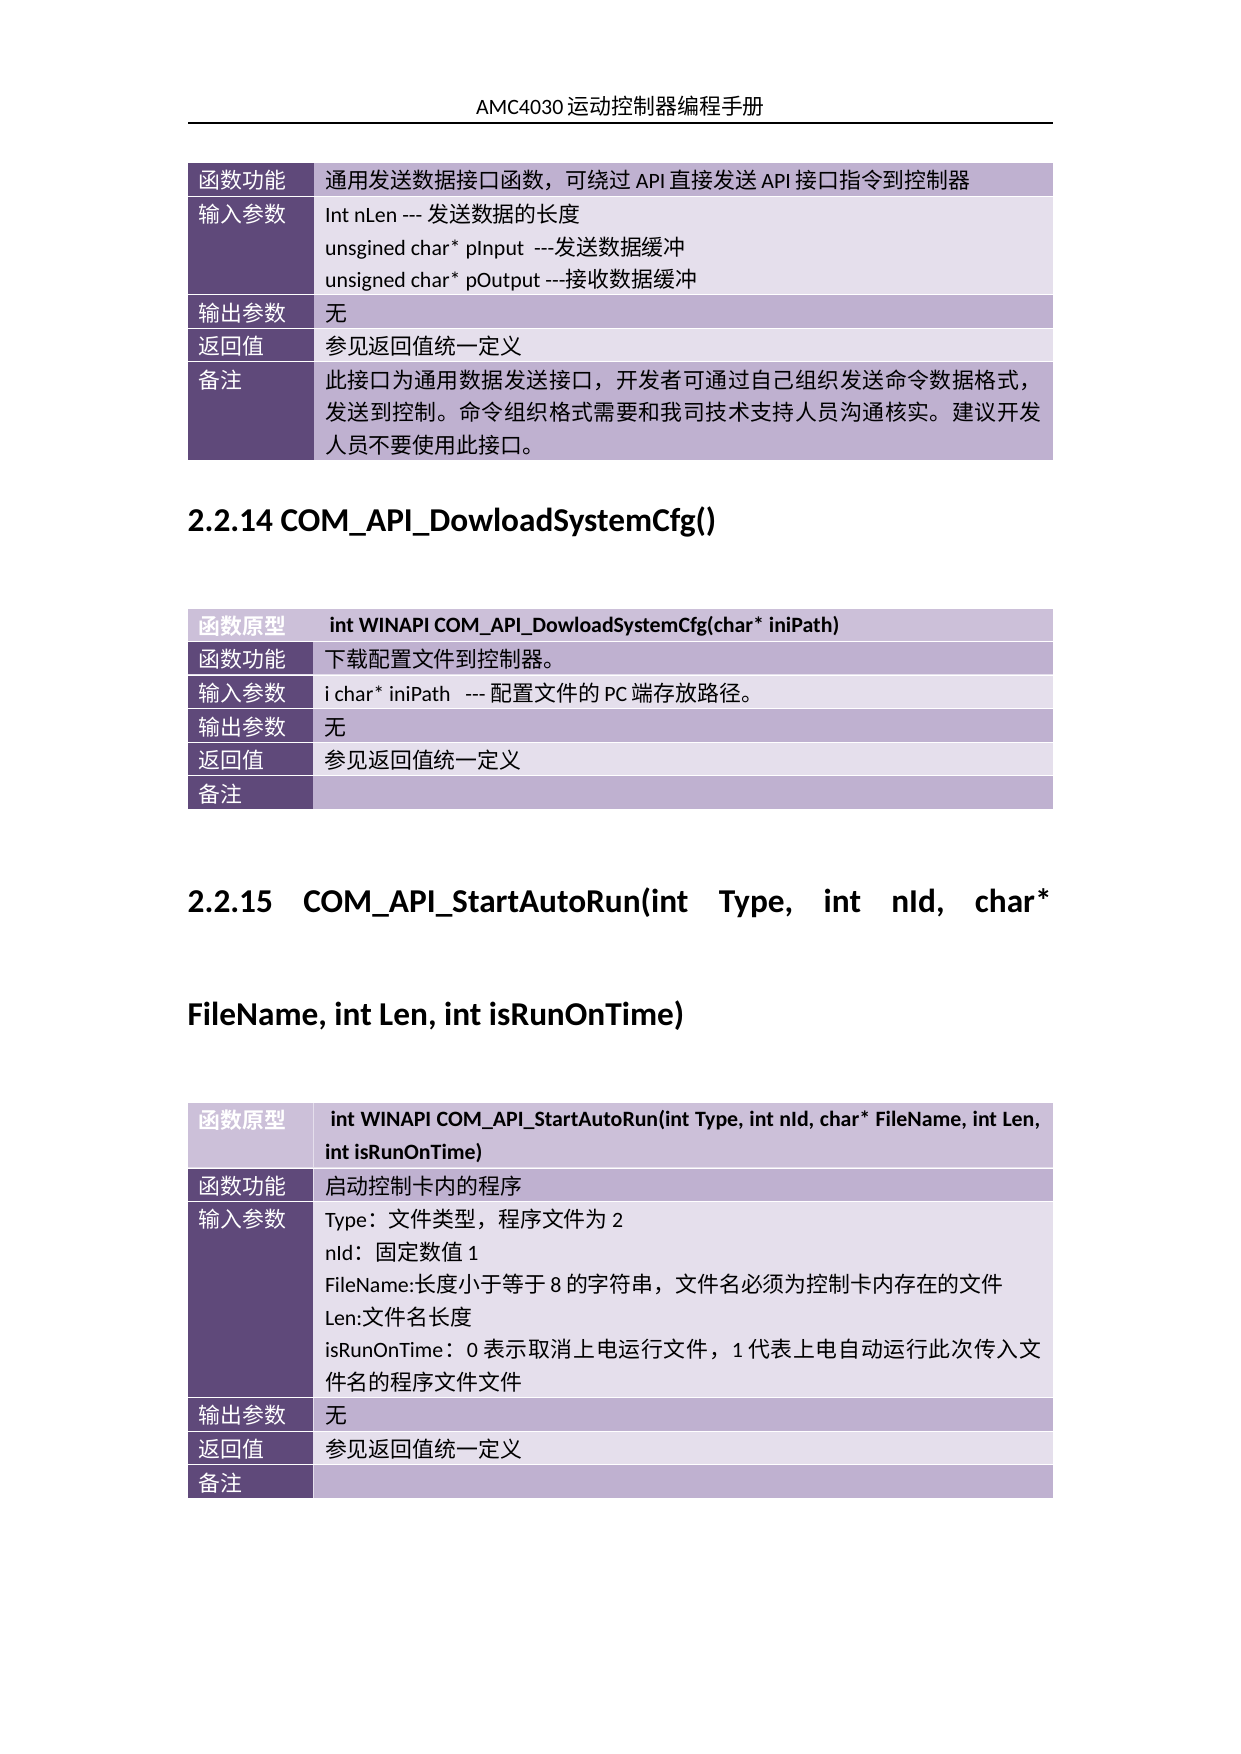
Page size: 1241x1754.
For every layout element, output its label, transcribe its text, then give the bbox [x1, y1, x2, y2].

table_cell 函数功能 [188, 1169, 313, 1201]
table_cell [314, 1465, 1053, 1498]
table_cell 无 [314, 295, 1053, 328]
subtitle 2.2.14 COM_API_DowloadSystemCfg() [187, 487, 1053, 552]
table_cell 函数功能 [188, 642, 313, 674]
table_cell 无 [314, 1398, 1053, 1431]
table_header int WINAPI COM_API_DowloadSystemCfg(char* iniPath) [313, 609, 1053, 641]
table_cell 输出参数 [188, 1398, 313, 1431]
table_cell 备注 [188, 362, 314, 460]
table_cell 下载配置文件到控制器。 [313, 642, 1053, 674]
table_cell 返回值 [188, 1432, 313, 1464]
table_cell i char* iniPath --- 配置文件的PC端存放路径。 [313, 676, 1053, 708]
table_cell 通用发送数据接口函数，可绕过API直接发送API接口指令到控制器 [314, 163, 1053, 196]
table_cell 参见返回值统一定义 [314, 329, 1053, 361]
table_header 函数原型 [188, 609, 313, 641]
table_cell 返回值 [188, 743, 313, 775]
table_header int WINAPI COM_API_StartAutoRun(int Type, int nId, char* FileName, int Len, int isRunOnTime) [314, 1103, 1053, 1167]
table_cell 参见返回值统一定义 [313, 743, 1053, 775]
table_cell 输出参数 [188, 295, 314, 328]
table_cell 输入参数 [188, 197, 314, 294]
table_cell 输出参数 [188, 709, 313, 742]
table_cell Int nLen --- 发送数据的长度 unsgined char* pInput ---发送数据缓冲 unsigned char* pOutput ---接收数据缓冲 [314, 197, 1053, 294]
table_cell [314, 362, 1053, 460]
table_header 函数原型 [188, 1103, 313, 1167]
subtitle 2.2.15 COM_API_StartAutoRun(int Type, int nId, char* FileName, int Len, int isRunOnTime) [187, 868, 1053, 1046]
table_cell 输入参数 [188, 1202, 313, 1397]
table_cell 备注 [188, 1465, 313, 1498]
table_cell [313, 776, 1053, 809]
table_cell 启动控制卡内的程序 [314, 1169, 1053, 1201]
table_cell 函数功能 [188, 163, 314, 196]
table_cell 输入参数 [188, 676, 313, 708]
table_cell 无 [313, 709, 1053, 742]
table_cell 参见返回值统一定义 [314, 1432, 1053, 1464]
table_cell 备注 [188, 776, 313, 809]
table_cell Type：文件类型，程序文件为2 nId：固定数值1 FileName:长度小于等于8的字符串，文件名必须为控制卡内存在的文件 Len:文件名长度 isRunOnTime：0表示取消上电运行文件，1代表上电自动运行此次传入文件名的程序文件文件 [314, 1202, 1053, 1397]
table_cell 返回值 [188, 329, 314, 361]
